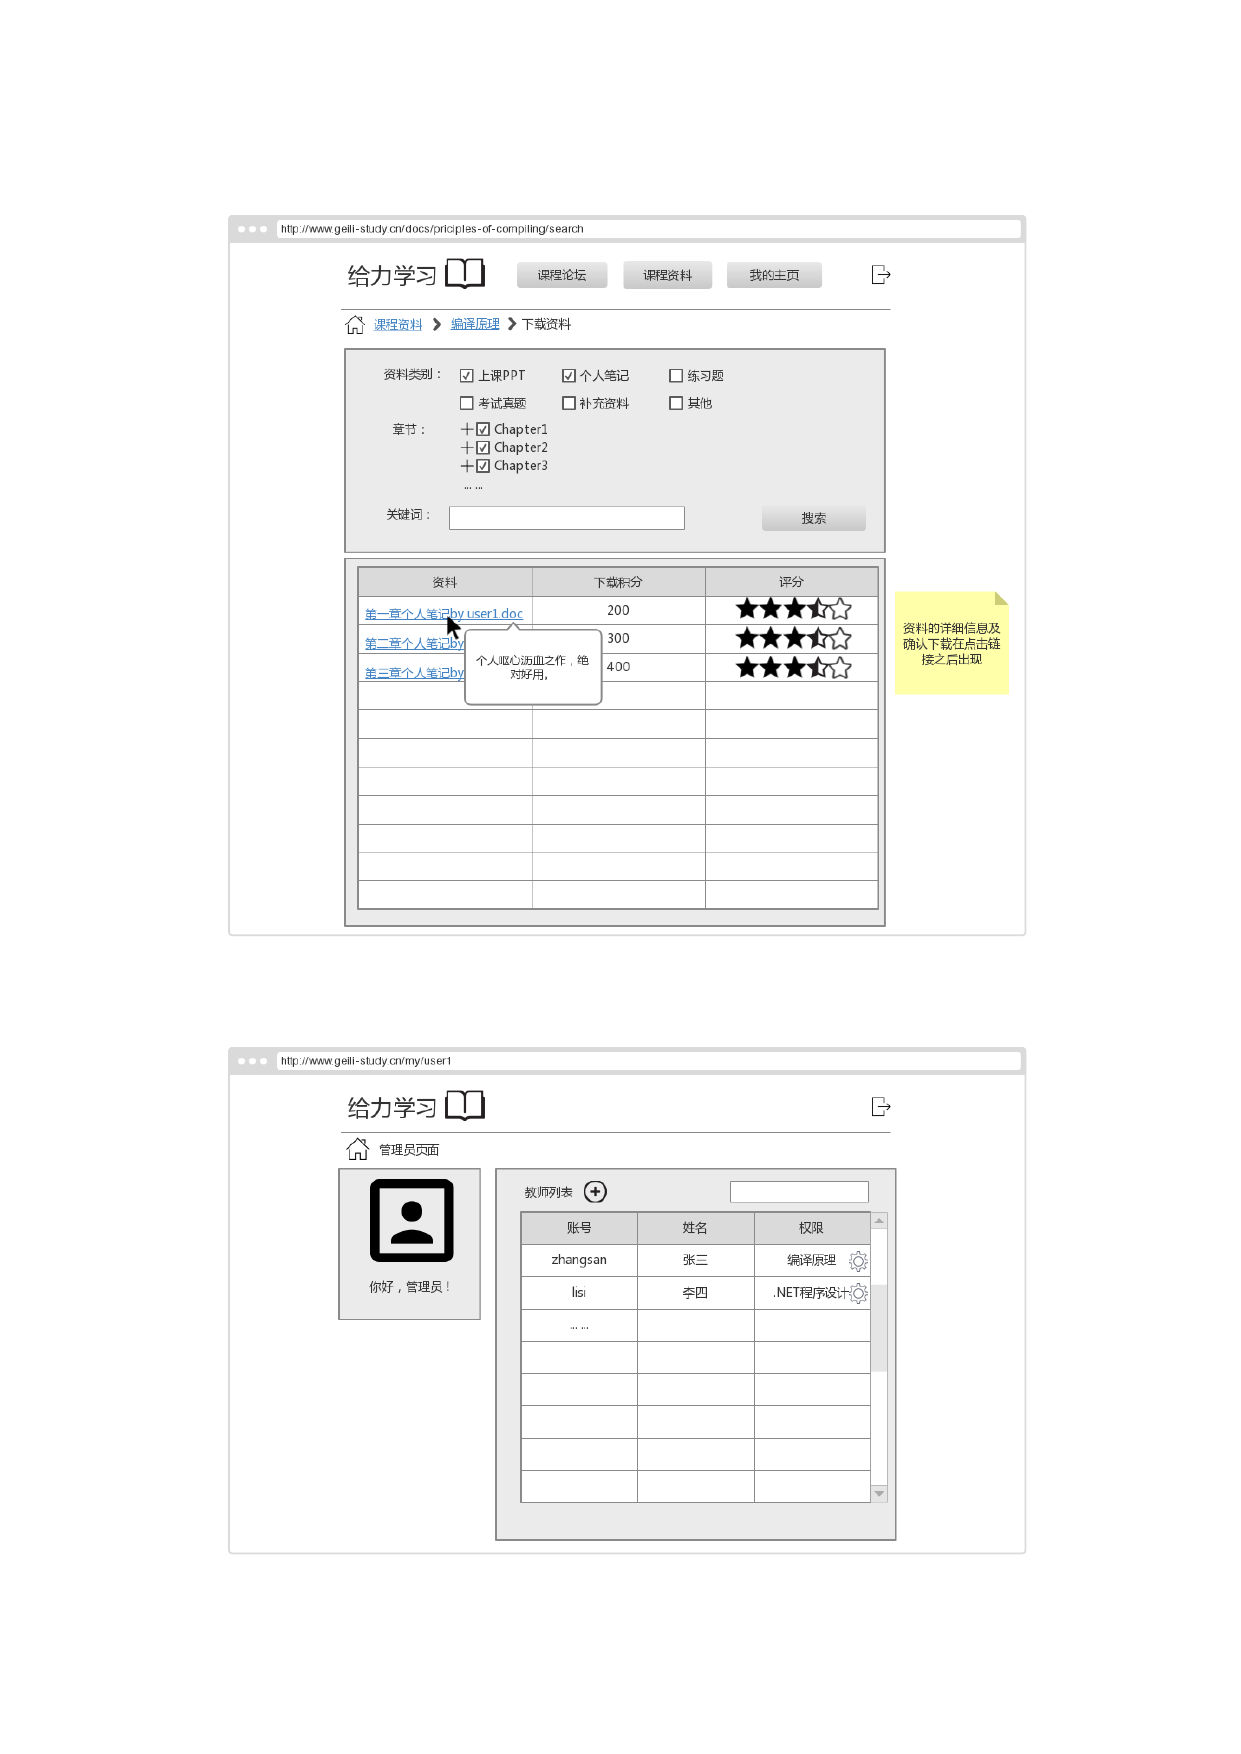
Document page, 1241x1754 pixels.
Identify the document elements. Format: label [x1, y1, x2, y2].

picture [187, 1006, 1053, 1581]
picture [187, 174, 1053, 963]
